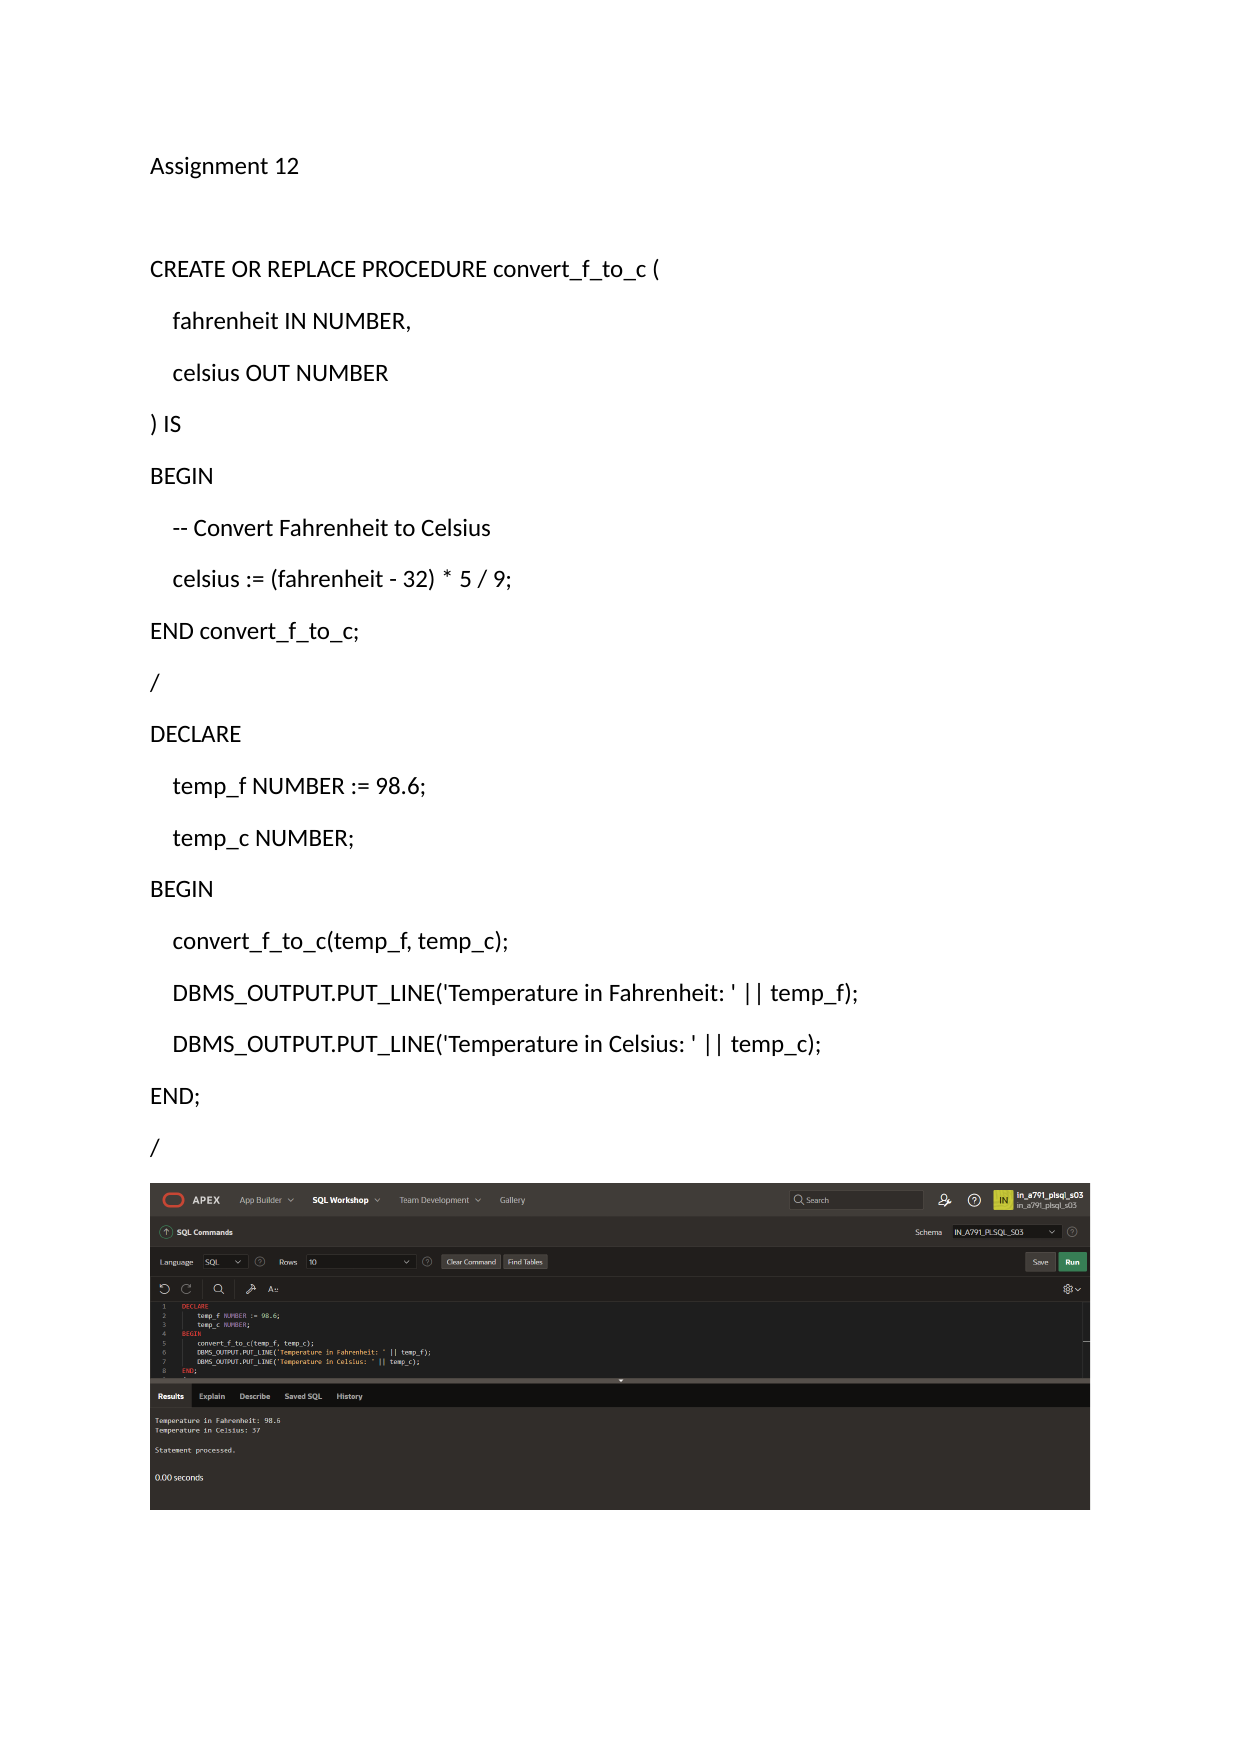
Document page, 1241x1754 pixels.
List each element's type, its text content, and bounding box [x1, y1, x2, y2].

text -- Convert Fahrenheit to Celsius [150, 512, 1090, 542]
text CREATE OR REPLACE PROCEDURE convert_f_to_c ( [150, 253, 1090, 284]
text convert_f_to_c(temp_f, temp_c); [150, 925, 1090, 956]
text BEGIN [150, 460, 1090, 491]
text BEGIN [150, 873, 1090, 904]
text DBMS_OUTPUT.PUT_LINE('Temperature in Fahrenheit: ' || temp_f); [150, 977, 1090, 1007]
text END; [150, 1080, 1090, 1111]
text celsius := (fahrenheit - 32) * 5 / 9; [150, 563, 1090, 594]
text celsius OUT NUMBER [150, 357, 1090, 387]
text Assignment 12 [150, 150, 1090, 181]
text END convert_f_to_c; [150, 615, 1090, 646]
text ) IS [150, 408, 1090, 439]
text temp_f NUMBER := 98.6; [150, 770, 1090, 801]
text DBMS_OUTPUT.PUT_LINE('Temperature in Celsius: ' || temp_c); [150, 1028, 1090, 1059]
text / [150, 667, 1090, 697]
text temp_c NUMBER; [150, 822, 1090, 852]
text / [150, 1132, 1090, 1162]
picture [150, 1183, 1091, 1510]
text DECLARE [150, 718, 1090, 749]
text fahrenheit IN NUMBER, [150, 305, 1090, 336]
